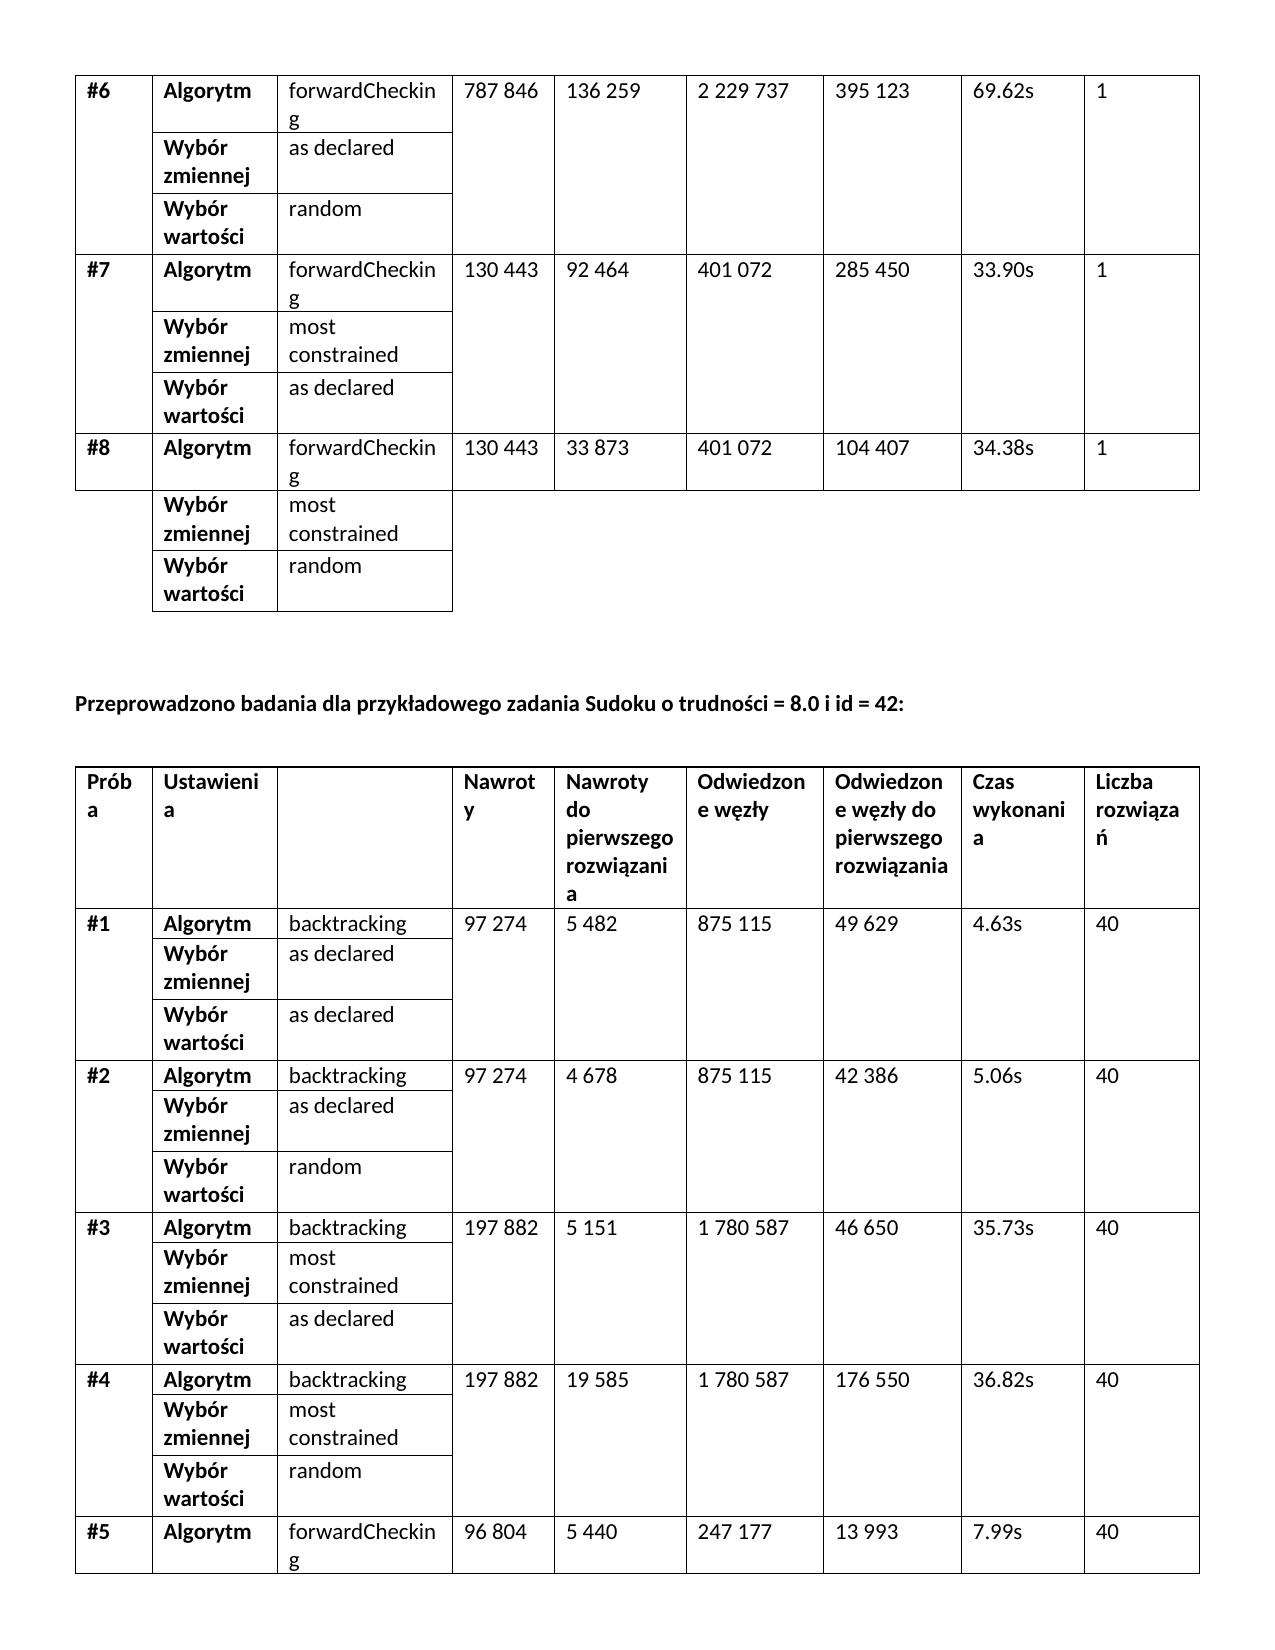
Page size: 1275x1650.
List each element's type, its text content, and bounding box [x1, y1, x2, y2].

table_cell 69.62s [962, 76, 1084, 254]
table_cell 4.63s [962, 909, 1084, 1060]
table_cell 96 804 [453, 1517, 554, 1573]
table_cell 40 [1085, 1365, 1199, 1516]
table_cell forwardChecking [278, 1517, 452, 1573]
table_header Nawroty [453, 768, 554, 908]
table_cell #5 [76, 1517, 152, 1573]
table_cell Algorytm [153, 1213, 277, 1242]
table_cell Wybór wartości [153, 1152, 277, 1212]
table_cell 787 846 [453, 76, 554, 254]
table_cell 104 407 [824, 434, 961, 489]
table_cell 33.90s [962, 255, 1084, 432]
table_cell 1 780 587 [687, 1365, 823, 1516]
table_cell 46 650 [824, 1213, 961, 1364]
table_cell 7.99s [962, 1517, 1084, 1573]
table_cell forwardChecking [278, 434, 452, 489]
table_cell 34.38s [962, 434, 1084, 489]
table_cell 247 177 [687, 1517, 823, 1573]
table_cell 40 [1085, 1517, 1199, 1573]
table_cell 5 151 [555, 1213, 686, 1364]
table_cell 40 [1085, 909, 1199, 1060]
table_cell 1 [1085, 255, 1199, 432]
table_cell as declared [278, 133, 452, 193]
table_cell Wybór zmiennej [153, 491, 277, 550]
table_header Nawroty do pierwszego rozwiązania [555, 768, 686, 908]
table_cell #3 [76, 1213, 152, 1364]
table_cell Wybór wartości [153, 1456, 277, 1516]
table_cell backtracking [278, 1061, 452, 1090]
table_cell backtracking [278, 1213, 452, 1242]
text Przeprowadzono badania dla przykładowego zadania Sudoku o trudności = 8.0 i id = 42: [75, 659, 1200, 748]
table_cell Wybór wartości [153, 1000, 277, 1060]
table_cell #8 [76, 434, 152, 489]
table_cell 875 115 [687, 1061, 823, 1212]
table_cell 875 115 [687, 909, 823, 1060]
table_cell #2 [76, 1061, 152, 1212]
table_cell backtracking [278, 1365, 452, 1394]
table_cell most constrained [278, 1243, 452, 1303]
table_cell 176 550 [824, 1365, 961, 1516]
table_cell 130 443 [453, 255, 554, 432]
table_cell Wybór zmiennej [153, 312, 277, 372]
table_cell 197 882 [453, 1365, 554, 1516]
table_cell backtracking [278, 909, 452, 938]
table_cell 35.73s [962, 1213, 1084, 1364]
table_cell Wybór zmiennej [153, 1395, 277, 1455]
table_cell 13 993 [824, 1517, 961, 1573]
table_header Liczba rozwiązań [1085, 768, 1199, 908]
table_cell 1 [1085, 434, 1199, 489]
table_header Odwiedzone węzły do pierwszego rozwiązania [824, 768, 961, 908]
table_cell as declared [278, 373, 452, 432]
table_cell Wybór wartości [153, 1304, 277, 1364]
table_cell #1 [76, 909, 152, 1060]
table_cell #7 [76, 255, 152, 432]
table_cell Algorytm [153, 1365, 277, 1394]
table_cell Wybór wartości [153, 551, 277, 611]
table_cell Algorytm [153, 909, 277, 938]
table_cell 401 072 [687, 255, 823, 432]
table_cell 197 882 [453, 1213, 554, 1364]
table_cell 130 443 [453, 434, 554, 489]
table_cell 1 780 587 [687, 1213, 823, 1364]
table_cell forwardChecking [278, 76, 452, 132]
table_cell Algorytm [153, 1061, 277, 1090]
table_cell 92 464 [555, 255, 686, 432]
table_cell 40 [1085, 1061, 1199, 1212]
table_header Czas wykonania [962, 768, 1084, 908]
table_cell as declared [278, 1304, 452, 1364]
table_cell 401 072 [687, 434, 823, 489]
table_cell forwardChecking [278, 255, 452, 311]
table_cell Wybór zmiennej [153, 133, 277, 193]
table_header Próba [76, 768, 152, 908]
table_cell random [278, 551, 452, 611]
table_cell most constrained [278, 491, 452, 550]
table_cell Wybór zmiennej [153, 1091, 277, 1151]
table_cell #6 [76, 76, 152, 254]
table_header Ustawienia [153, 768, 277, 908]
table_cell Algorytm [153, 76, 277, 132]
table_cell as declared [278, 939, 452, 999]
table_cell 4 678 [555, 1061, 686, 1212]
table_cell 5 482 [555, 909, 686, 1060]
table_cell Algorytm [153, 434, 277, 489]
table_cell random [278, 194, 452, 254]
table_header Odwiedzone węzły [687, 768, 823, 908]
table_cell Wybór zmiennej [153, 1243, 277, 1303]
table_cell 97 274 [453, 909, 554, 1060]
table_cell 1 [1085, 76, 1199, 254]
table_cell 42 386 [824, 1061, 961, 1212]
table_cell as declared [278, 1000, 452, 1060]
table_cell Wybór zmiennej [153, 939, 277, 999]
table_cell 33 873 [555, 434, 686, 489]
table_cell 40 [1085, 1213, 1199, 1364]
table_cell Algorytm [153, 1517, 277, 1573]
table_cell most constrained [278, 312, 452, 372]
table_cell 285 450 [824, 255, 961, 432]
table_cell 5 440 [555, 1517, 686, 1573]
table_cell Algorytm [153, 255, 277, 311]
table_cell 49 629 [824, 909, 961, 1060]
table_cell 5.06s [962, 1061, 1084, 1212]
table_cell 19 585 [555, 1365, 686, 1516]
table_cell #4 [76, 1365, 152, 1516]
table_cell random [278, 1152, 452, 1212]
table_cell 2 229 737 [687, 76, 823, 254]
table_cell most constrained [278, 1395, 452, 1455]
table_cell 395 123 [824, 76, 961, 254]
table_cell 136 259 [555, 76, 686, 254]
table_cell Wybór wartości [153, 194, 277, 254]
table_cell Wybór wartości [153, 373, 277, 432]
table_cell random [278, 1456, 452, 1516]
table_cell as declared [278, 1091, 452, 1151]
table_cell 97 274 [453, 1061, 554, 1212]
table_header [278, 768, 452, 908]
table_cell 36.82s [962, 1365, 1084, 1516]
